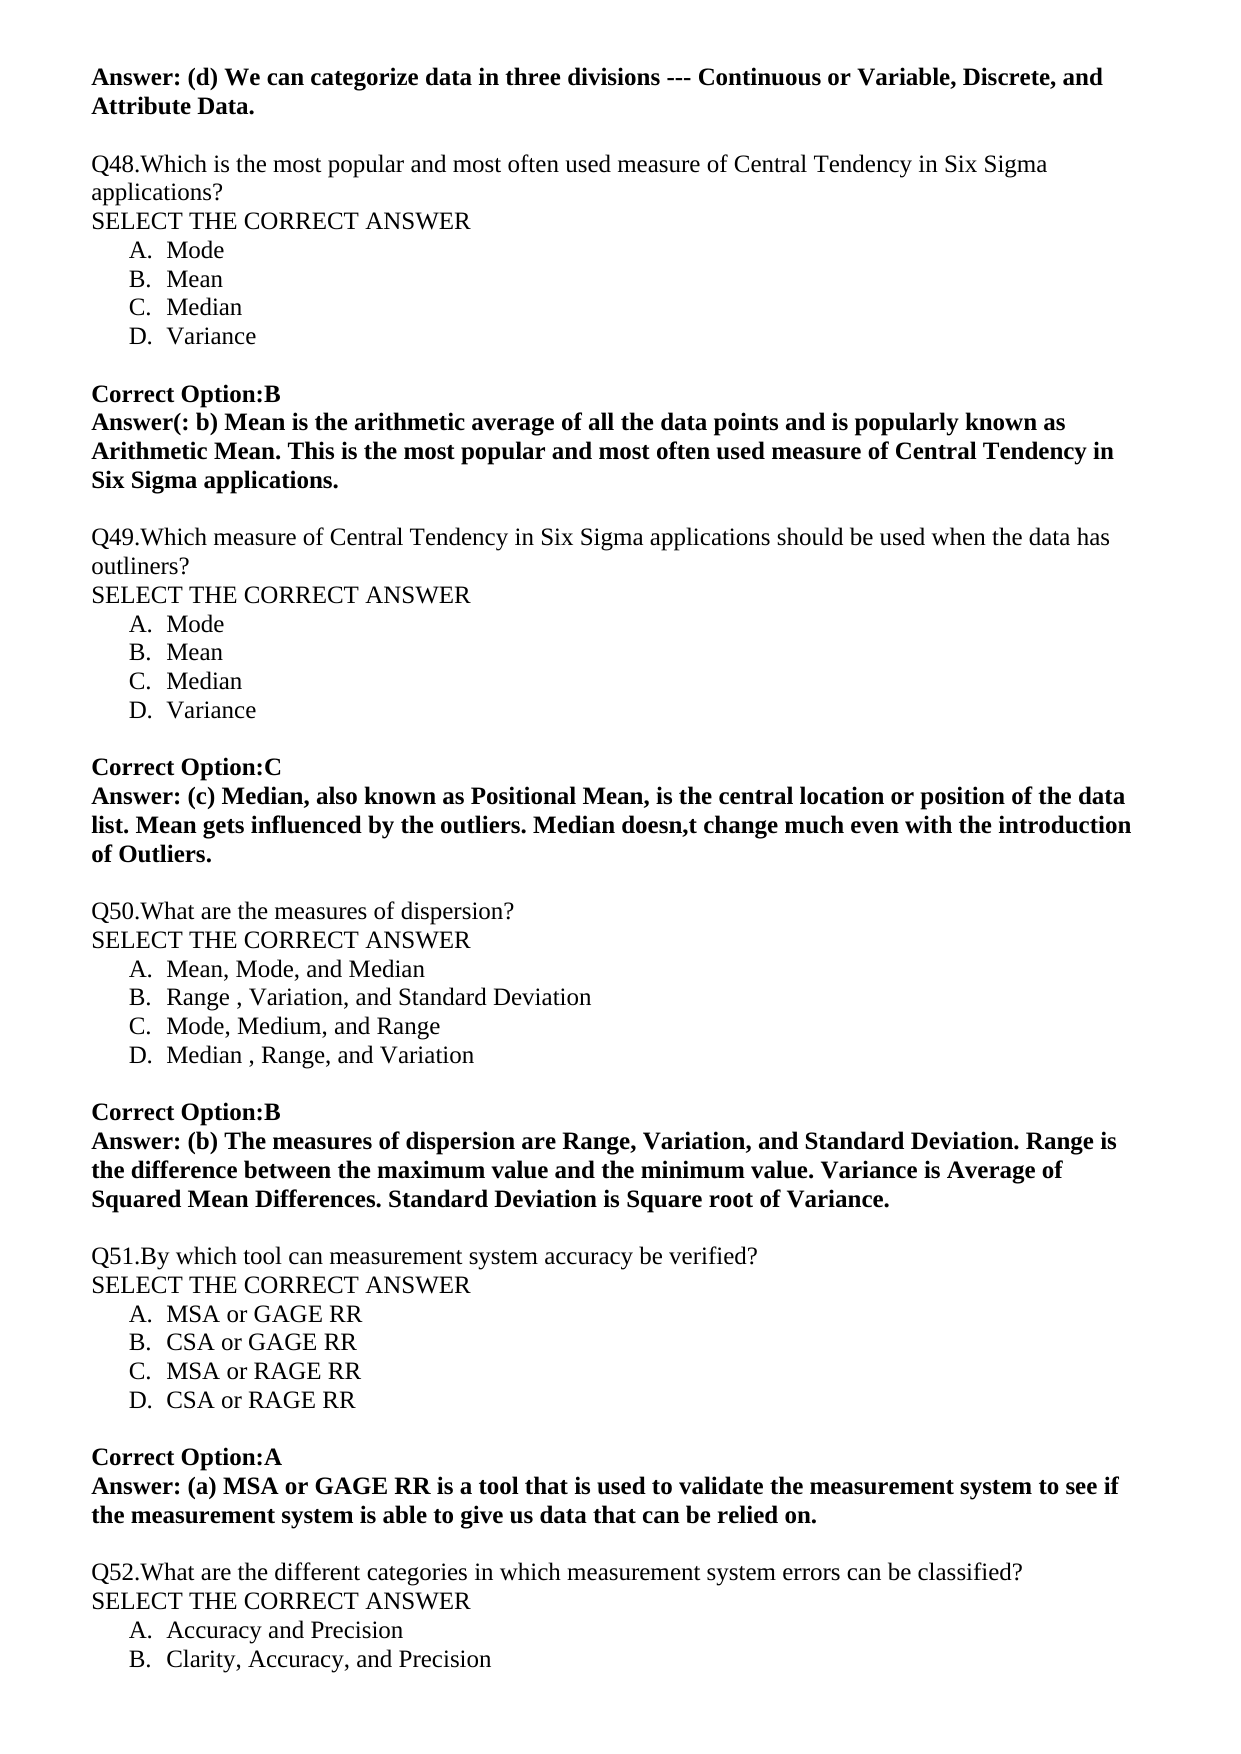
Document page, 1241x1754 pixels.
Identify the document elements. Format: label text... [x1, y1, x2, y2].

text Answer: (d) We can categorize data in three divisions --- Continuous or Variable, Discrete, and Attribute Data. [91, 62, 1140, 120]
text Answer: (a) MSA or GAGE RR is a tool that is used to validate the measurement system to see if the measurement system is able to give us data that can be relied on. [91, 1471, 1140, 1529]
text Q52.What are the different categories in which measurement system errors can be classified? [91, 1557, 1140, 1586]
list Mean, Mode, and Median [128, 954, 1140, 982]
list Accuracy and Precision [128, 1615, 1140, 1644]
text Answer(: b) Mean is the arithmetic average of all the data points and is popularly known as Arithmetic Mean. This is the most popular and most often used measure of Central Tendency in Six Sigma applications. [91, 407, 1140, 494]
text Q48.Which is the most popular and most often used measure of Central Tendency in Six Sigma applications? [91, 149, 1140, 206]
list Mean [128, 637, 1140, 666]
text Q49.Which measure of Central Tendency in Six Sigma applications should be used when the data has outliners? [91, 522, 1140, 580]
text Q50.What are the measures of dispersion? [91, 896, 1140, 925]
list Mode, Medium, and Range [128, 1011, 1140, 1040]
list MSA or RAGE RR [128, 1356, 1140, 1385]
text Answer: (b) The measures of dispersion are Range, Variation, and Standard Deviation. Range is the difference between the maximum value and the minimum value. Variance is Average of Squared Mean Differences. Standard Deviation is Square root of Variance. [91, 1126, 1140, 1212]
list Variance [128, 321, 1140, 350]
list Mode [128, 235, 1140, 264]
text SELECT THE CORRECT ANSWER [91, 580, 1140, 609]
list Range , Variation, and Standard Deviation [128, 982, 1140, 1011]
list MSA or GAGE RR [128, 1299, 1140, 1327]
text SELECT THE CORRECT ANSWER [91, 1270, 1140, 1299]
text Correct Option:C [91, 752, 1140, 781]
list CSA or GAGE RR [128, 1327, 1140, 1356]
list Median [128, 292, 1140, 321]
text Correct Option:B [91, 379, 1140, 407]
list Variance [128, 695, 1140, 724]
list CSA or RAGE RR [128, 1385, 1140, 1414]
list Mean [128, 264, 1140, 292]
text SELECT THE CORRECT ANSWER [91, 1586, 1140, 1615]
text Correct Option:B [91, 1097, 1140, 1126]
text SELECT THE CORRECT ANSWER [91, 925, 1140, 954]
text Answer: (c) Median, also known as Positional Mean, is the central location or position of the data list. Mean gets influenced by the outliers. Median doesn,t change much even with the introduction of Outliers. [91, 781, 1140, 867]
text Correct Option:A [91, 1442, 1140, 1471]
text SELECT THE CORRECT ANSWER [91, 206, 1140, 235]
list Median , Range, and Variation [128, 1040, 1140, 1069]
text Q51.By which tool can measurement system accuracy be verified? [91, 1241, 1140, 1270]
list Mode [128, 609, 1140, 637]
list Median [128, 666, 1140, 695]
list Clarity, Accuracy, and Precision [128, 1644, 1140, 1672]
